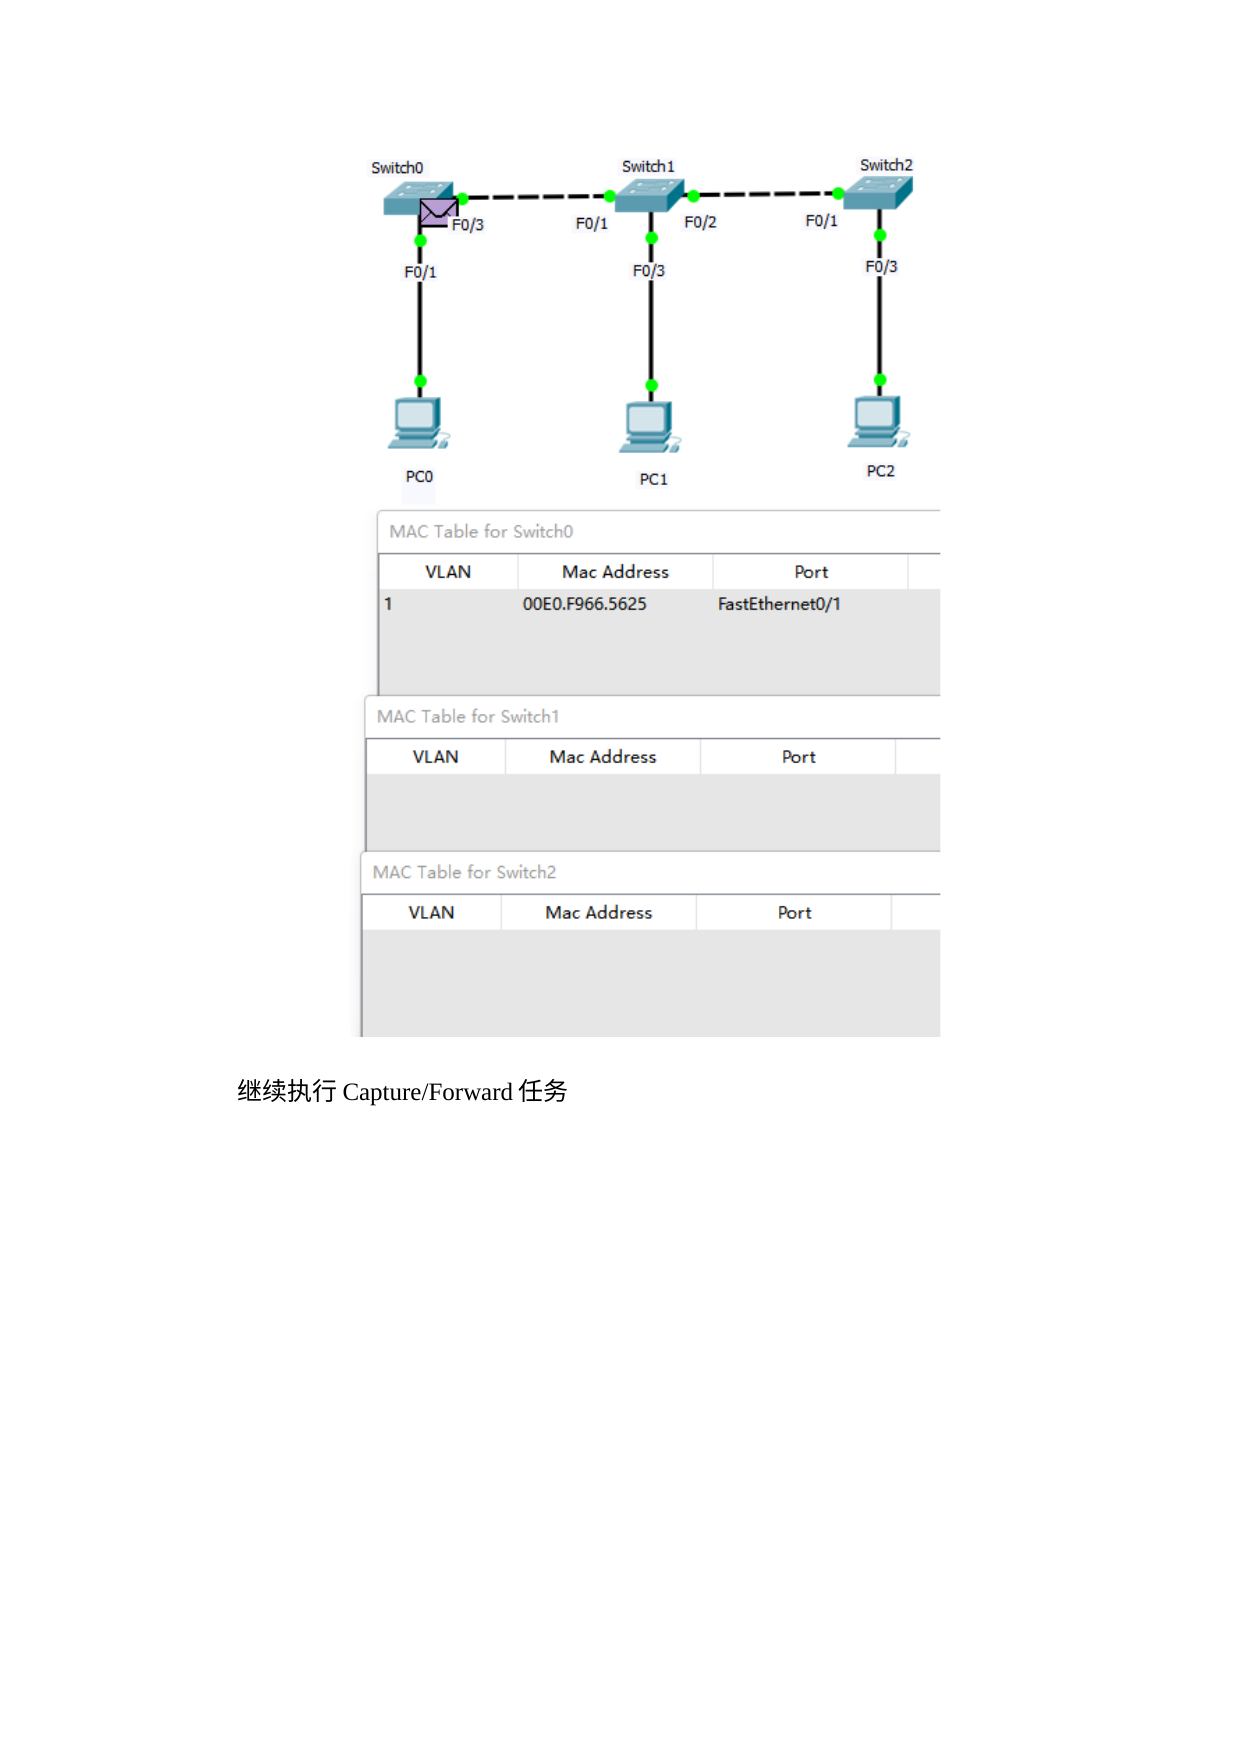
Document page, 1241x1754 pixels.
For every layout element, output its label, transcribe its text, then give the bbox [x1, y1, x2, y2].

picture [350, 129, 941, 1037]
list 继续执行Capture/Forward任务 [187, 1057, 1053, 1122]
